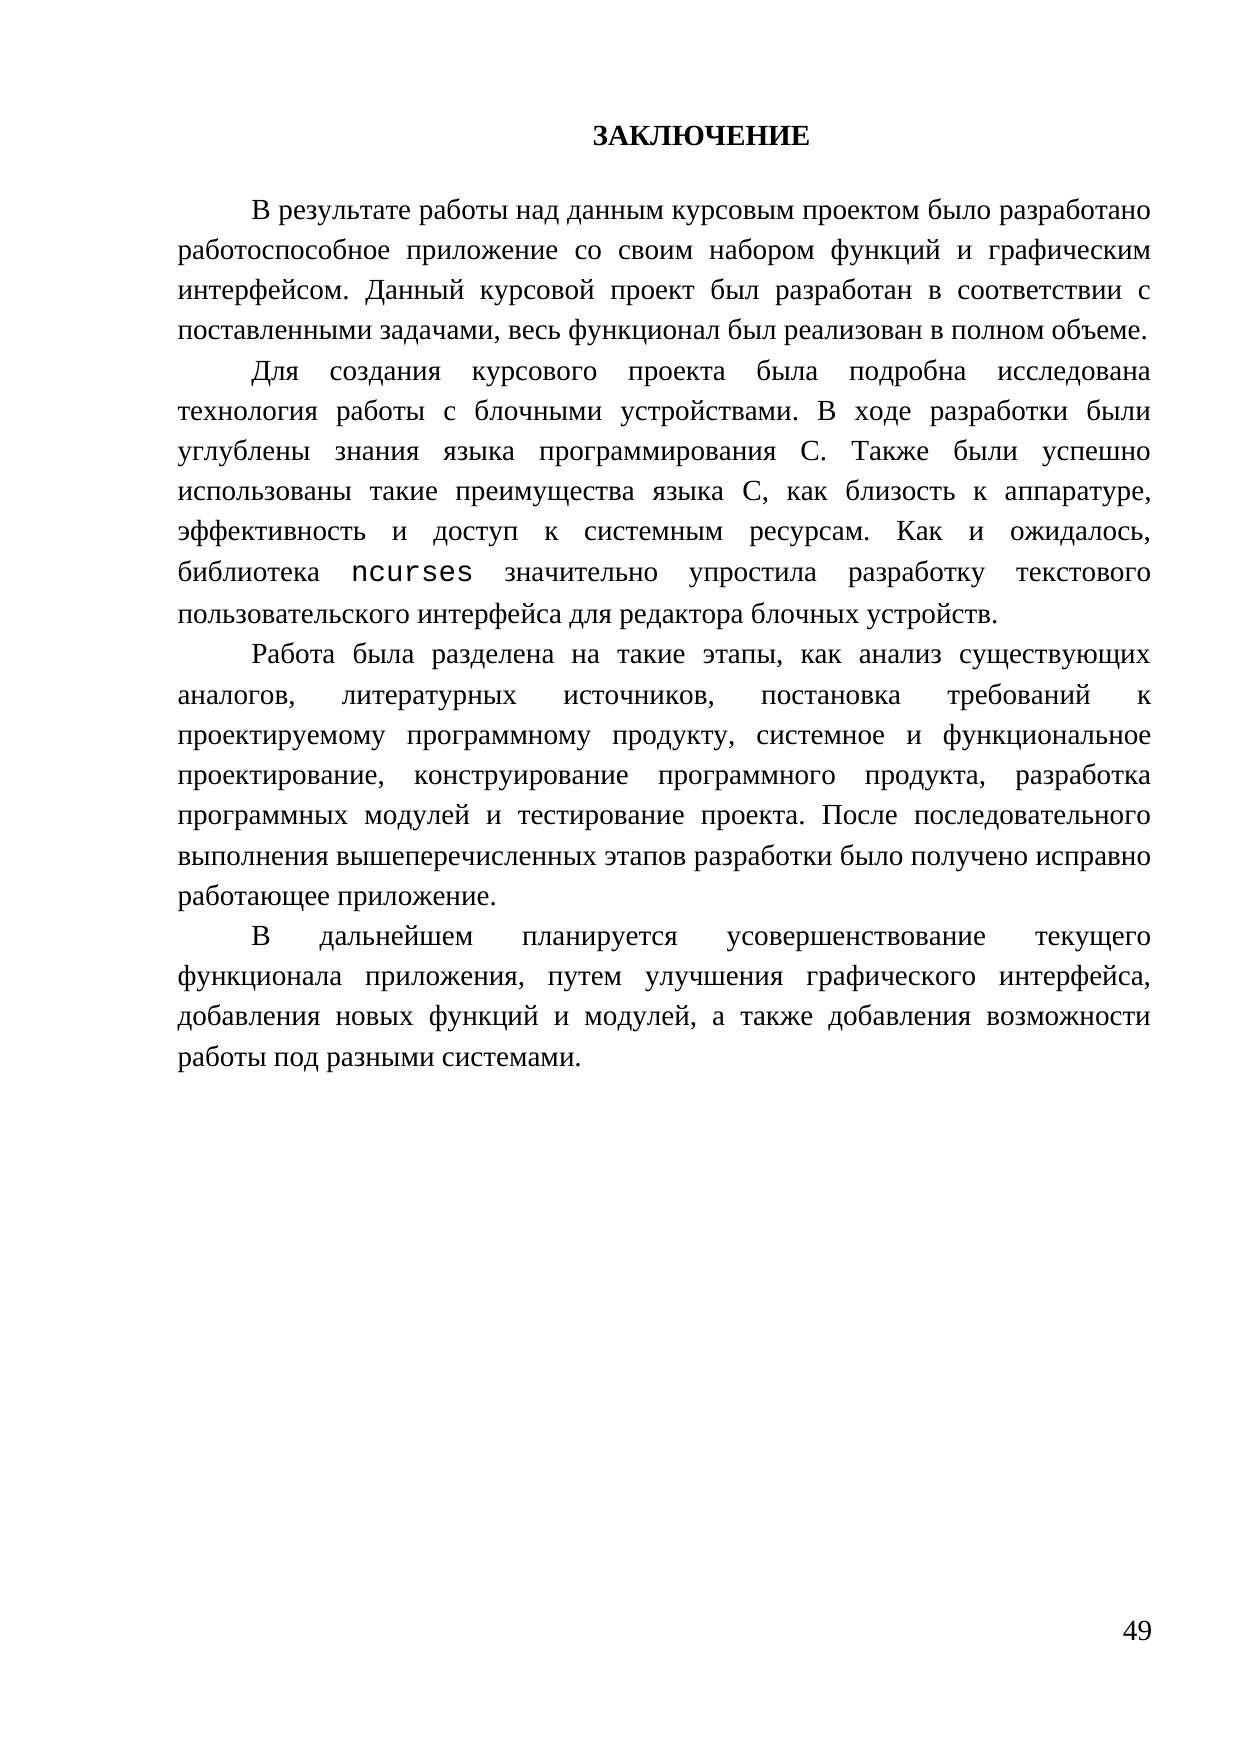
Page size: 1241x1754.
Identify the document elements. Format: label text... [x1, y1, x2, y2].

subtitle ЗАКЛЮЧЕНИЕ [177, 118, 1152, 152]
text В результате работы над данным курсовым проектом было разработано работоспособное приложение со своим набором функций и графическим интерфейсом. Данный курсовой проект был разработан в соответствии с поставленными задачами, весь функционал был реализован в полном объеме. [177, 192, 1152, 346]
text Для создания курсового проекта была подробна исследована технология работы с блочными устройствами. В ходе разработки были углублены знания языка программирования С. Также были успешно использованы такие преимущества языка C, как близость к аппаратуре, эффективность и доступ к системным ресурсам. Как и ожидалось, библиотека ncurses значительно упростила разработку текстового пользовательского интерфейса для редактора блочных устройств. [177, 353, 1152, 630]
text В дальнейшем планируется усовершенствование текущего функционала приложения, путем улучшения графического интерфейса, добавления новых функций и модулей, а также добавления возможности работы под разными системами. [177, 918, 1152, 1072]
text Работа была разделена на такие этапы, как анализ существующих аналогов, литературных источников, постановка требований к проектируемому программному продукту, системное и функциональное проектирование, конструирование программного продукта, разработка программных модулей и тестирование проекта. После последовательного выполнения вышеперечисленных этапов разработки было получено исправно работающее приложение. [177, 637, 1152, 911]
